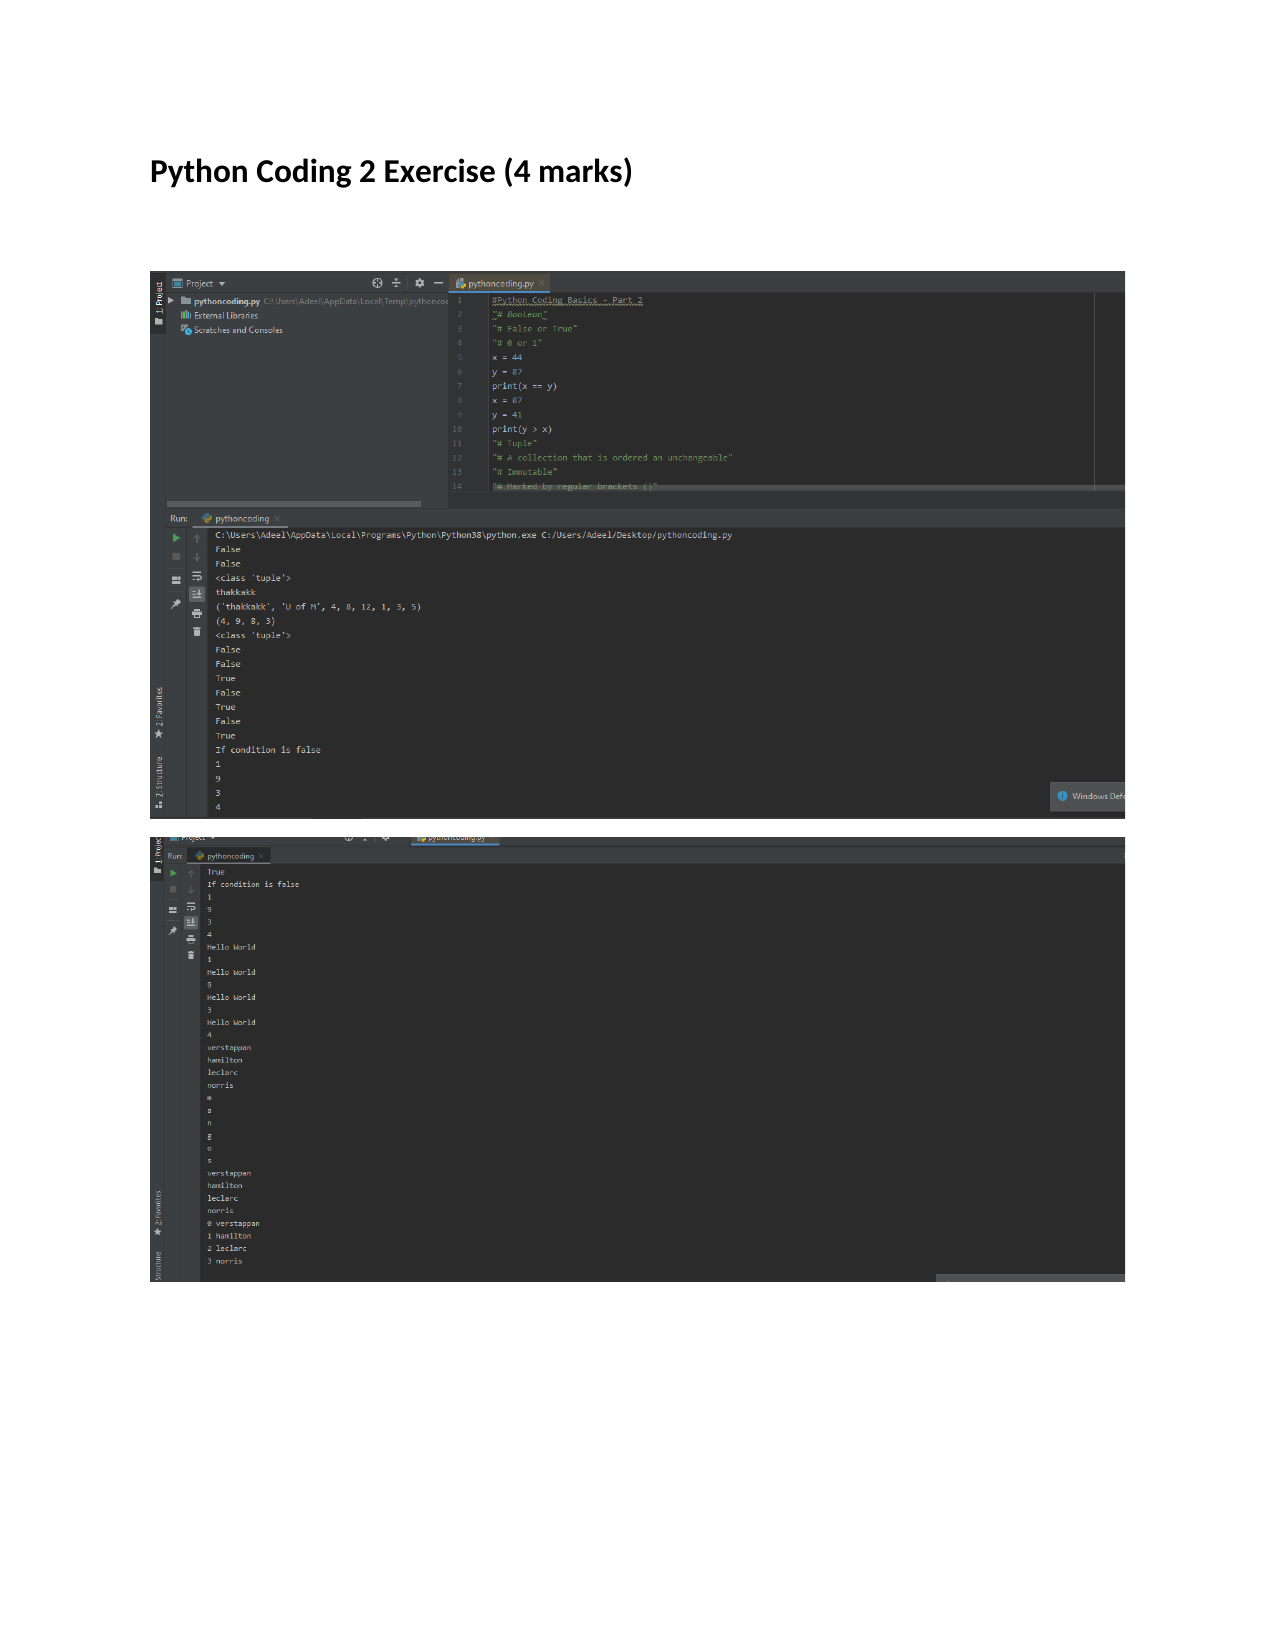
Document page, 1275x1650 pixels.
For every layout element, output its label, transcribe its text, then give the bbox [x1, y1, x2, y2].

picture [150, 271, 1125, 819]
text Python Coding 2 Exercise (4 marks) [150, 150, 1125, 191]
picture [150, 837, 1125, 1282]
